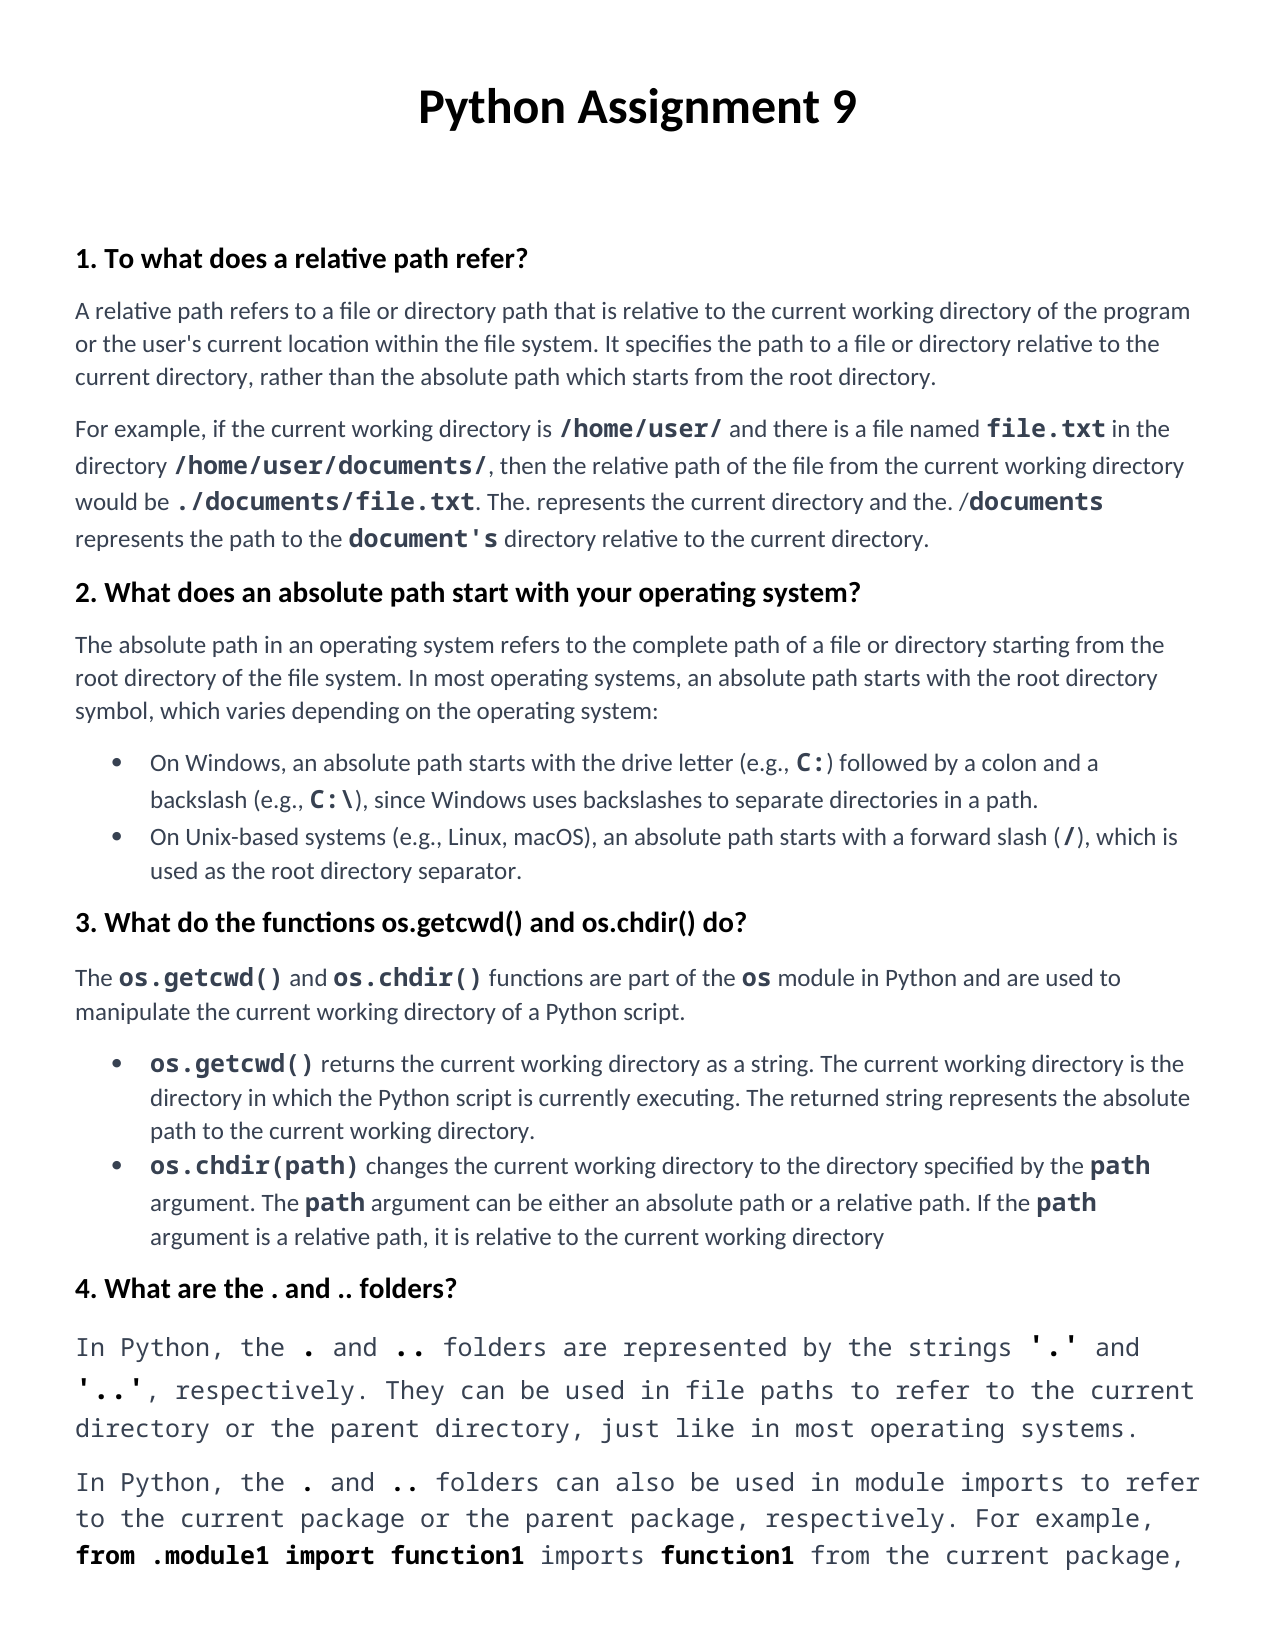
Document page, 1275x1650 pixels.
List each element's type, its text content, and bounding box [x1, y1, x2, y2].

text Python Assignment 9 [75, 75, 1200, 136]
text The absolute path in an operating system refers to the complete path of a file or directory starting from the root directory of the file system. In most operating systems, an absolute path starts with the root directory symbol, which varies depending on the operating system: [75, 629, 1200, 726]
text 2. What does an absolute path start with your operating system? [75, 574, 1200, 610]
text The os.getcwd() and os.chdir() functions are part of the os module in Python and are used to manipulate the current working directory of a Python script. [75, 959, 1200, 1026]
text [75, 1464, 1200, 1572]
list On Windows, an absolute path starts with the drive letter (e.g., C:) followed by a colon and a backslash (e.g., C:\), since Windows uses backslashes to separate directories in a path. [112, 745, 1200, 816]
text 1. To what does a relative path refer? [75, 240, 1200, 276]
list os.getcwd() returns the current working directory as a string. The current working directory is the directory in which the Python script is currently executing. The returned string represents the absolute path to the current working directory. [112, 1046, 1200, 1145]
text For example, if the current working directory is /home/user/ and there is a file named file.txt in the directory /home/user/documents/, then the relative path of the file from the current working directory would be ./documents/file.txt. The. represents the current directory and the. /documents represents the path to the document's directory relative to the current directory. [75, 411, 1200, 555]
list On Unix-based systems (e.g., Linux, macOS), an absolute path starts with a forward slash (/), which is used as the root directory separator. [112, 818, 1200, 885]
list os.chdir(path) changes the current working directory to the directory specified by the path argument. The path argument can be either an absolute path or a relative path. If the path argument is a relative path, it is relative to the current working directory [112, 1148, 1200, 1252]
text In Python, the . and .. folders are represented by the strings '.' and '..', respectively. They can be used in file paths to refer to the current directory or the parent directory, just like in most operating systems. [75, 1326, 1200, 1445]
text 4. What are the . and .. folders? [75, 1271, 1200, 1306]
text 3. What do the functions os.getcwd() and os.chdir() do? [75, 904, 1200, 940]
text A relative path refers to a file or directory path that is relative to the current working directory of the program or the user's current location within the file system. It specifies the path to a file or directory relative to the current directory, rather than the absolute path which starts from the root directory. [75, 295, 1200, 391]
